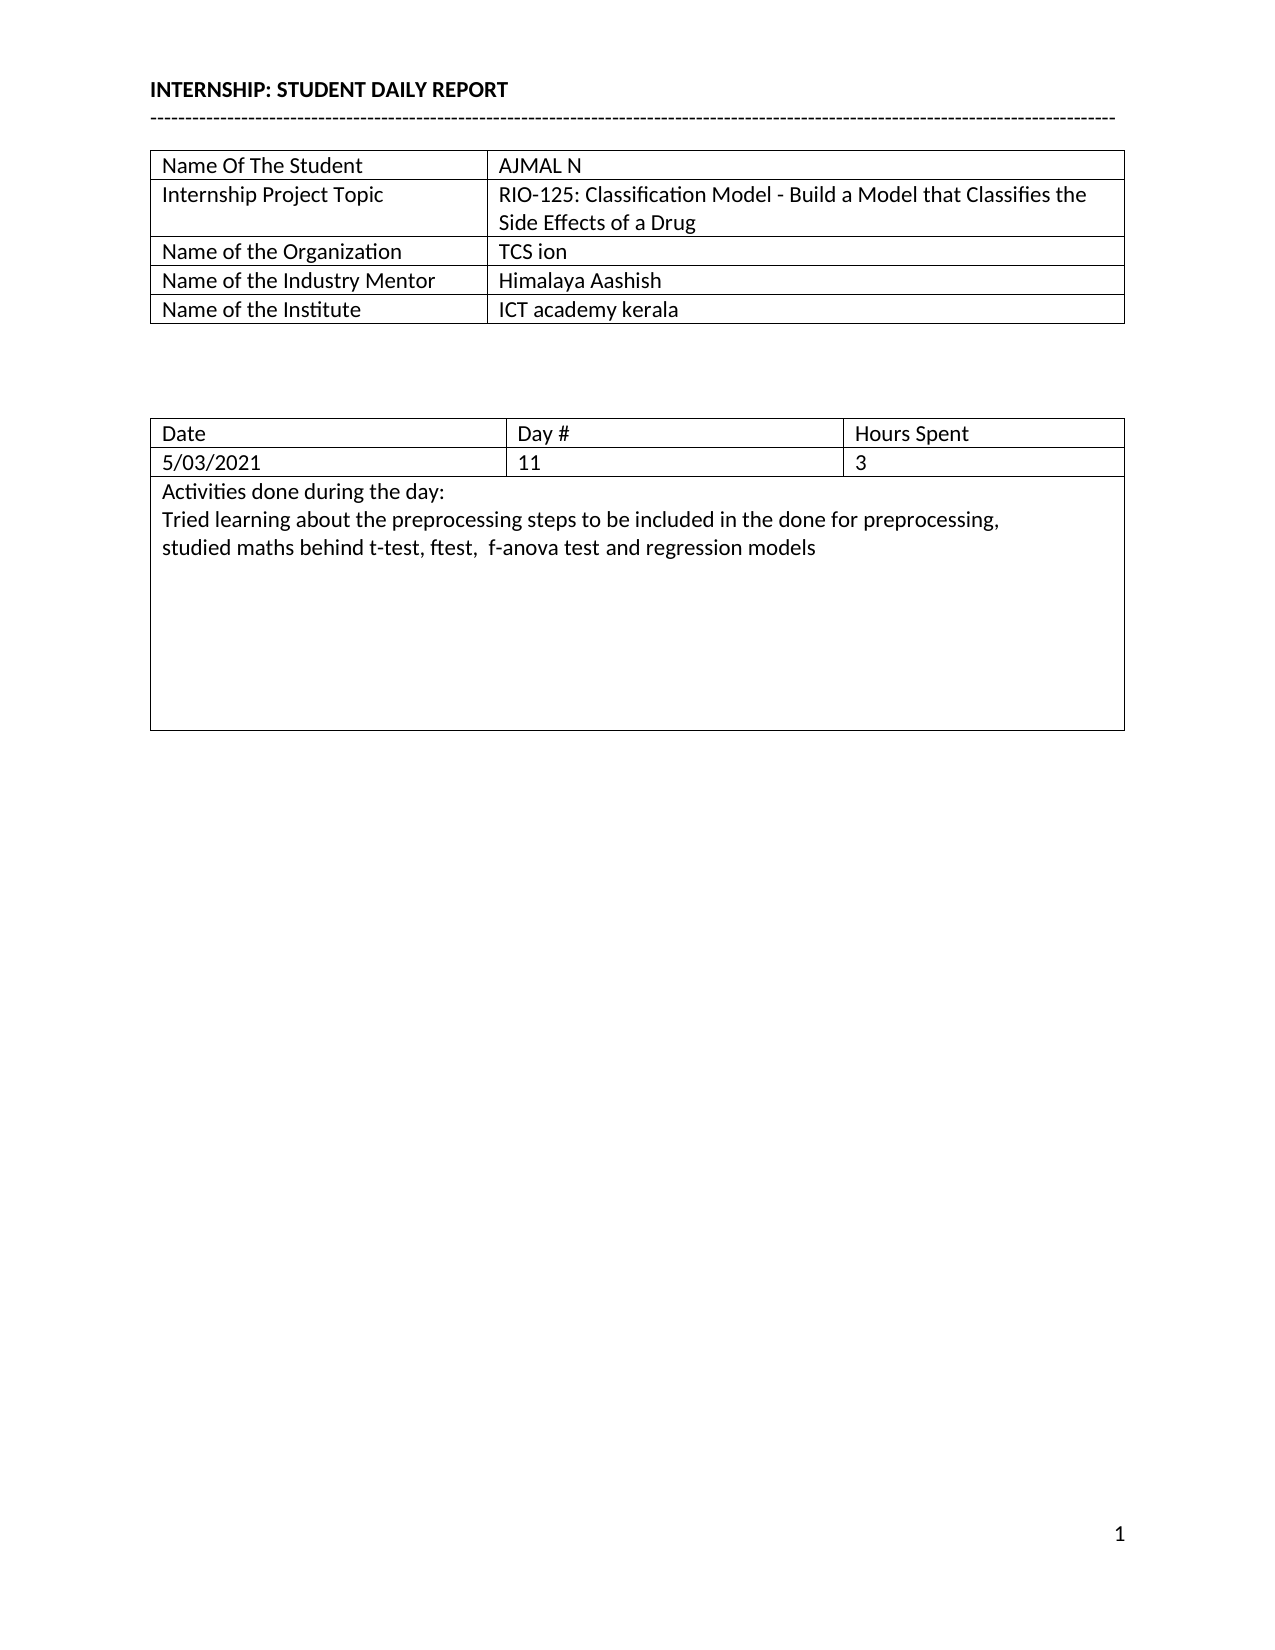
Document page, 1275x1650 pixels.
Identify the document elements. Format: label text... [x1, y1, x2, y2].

table_cell Himalaya Aashish [488, 266, 1124, 294]
table_cell Internship Project Topic [151, 180, 487, 236]
table_cell Activities done during the day: Tried learning about the preprocessing steps to be included in the done for preprocessing, studied maths behind t-test, ftest, f-anova test and regression models [151, 477, 1124, 729]
table_header Date [151, 419, 506, 447]
table_cell Name of the Industry Mentor [151, 266, 487, 294]
table_cell RIO-125: Classification Model - Build a Model that Classifies the Side Effects of a Drug [488, 180, 1124, 236]
table_cell Name of the Institute [151, 295, 487, 323]
table_cell ICT academy kerala [488, 295, 1124, 323]
table_header AJMAL N [488, 151, 1124, 179]
table_cell 11 [507, 448, 843, 476]
table_cell 5/03/2021 [151, 448, 506, 476]
table_header Hours Spent [844, 419, 1124, 447]
table_cell 3 [844, 448, 1124, 476]
table_header Day # [507, 419, 843, 447]
table_header Name Of The Student [151, 151, 487, 179]
table_cell Name of the Organization [151, 237, 487, 265]
table_cell TCS ion [488, 237, 1124, 265]
